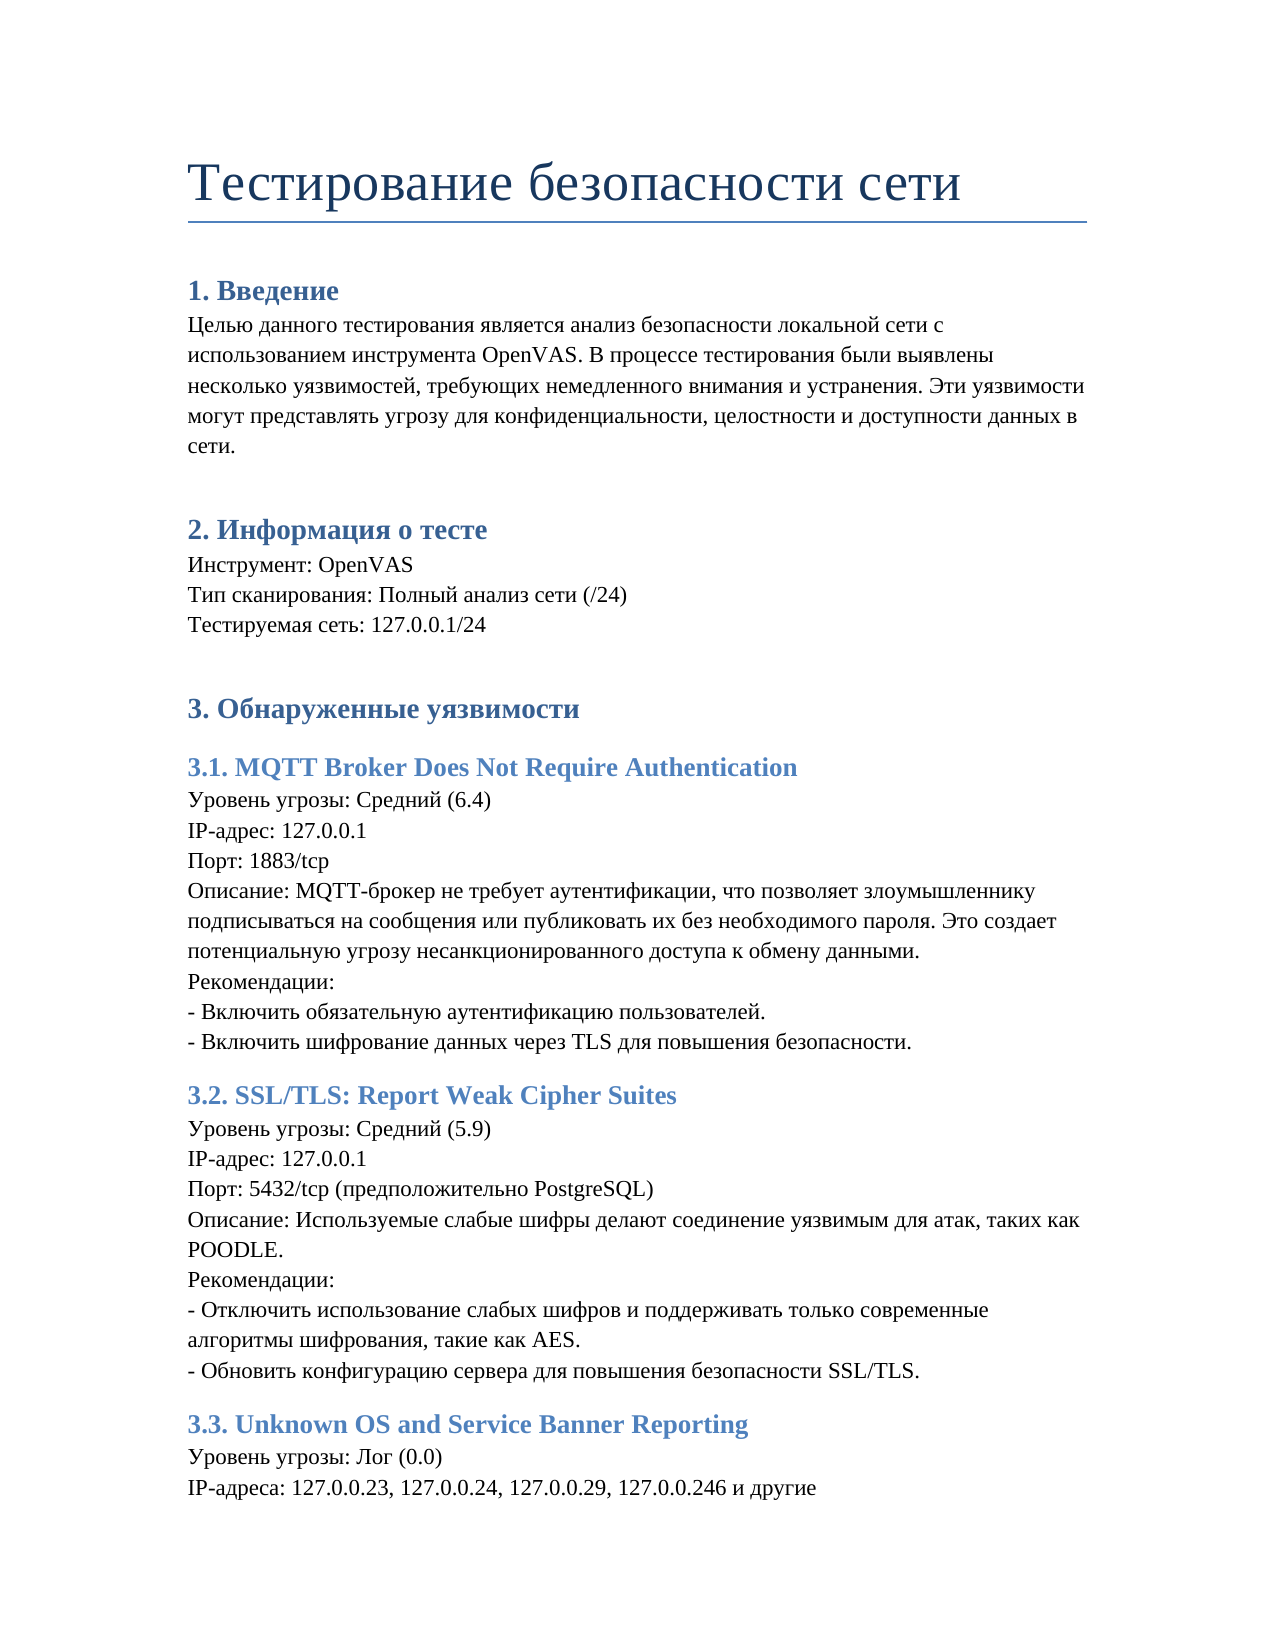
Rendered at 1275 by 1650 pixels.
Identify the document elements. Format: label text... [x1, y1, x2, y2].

subtitle 2. Информация о тесте [187, 512, 1087, 546]
subtitle 1. Введение [187, 273, 1087, 306]
text Целью данного тестирования является анализ безопасности локальной сети с использованием инструмента OpenVAS. В процессе тестирования были выявлены несколько уязвимостей, требующих немедленного внимания и устранения. Эти уязвимости могут представлять угрозу для конфиденциальности, целостности и доступности данных в сети. [187, 311, 1087, 458]
text Уровень угрозы: Средний (5.9) IP-адрес: 127.0.0.1 Порт: 5432/tcp (предположительно PostgreSQL) Описание: Используемые слабые шифры делают соединение уязвимым для атак, таких как POODLE. Рекомендации: - Отключить использование слабых шифров и поддерживать только современные алгоритмы шифрования, такие как AES. - Обновить конфигурацию сервера для повышения безопасности SSL/TLS. [187, 1115, 1087, 1383]
subtitle 3.1. MQTT Broker Does Not Require Authentication [187, 751, 1087, 782]
title Тестирование безопасности сети [187, 150, 1087, 223]
subtitle 3.2. SSL/TLS: Report Weak Cipher Suites [187, 1079, 1087, 1110]
text Инструмент: OpenVAS Тип сканирования: Полный анализ сети (/24) Тестируемая сеть: 127.0.0.1/24 [187, 551, 1087, 638]
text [187, 1443, 1087, 1500]
subtitle 3.3. Unknown OS and Service Banner Reporting [187, 1408, 1087, 1439]
text Уровень угрозы: Средний (6.4) IP-адрес: 127.0.0.1 Порт: 1883/tcp Описание: MQTT-брокер не требует аутентификации, что позволяет злоумышленнику подписываться на сообщения или публиковать их без необходимого пароля. Это создает потенциальную угрозу несанкционированного доступа к обмену данными. Рекомендации: - Включить обязательную аутентификацию пользователей. - Включить шифрование данных через TLS для повышения безопасности. [187, 787, 1087, 1054]
subtitle 3. Обнаруженные уязвимости [187, 691, 1087, 725]
